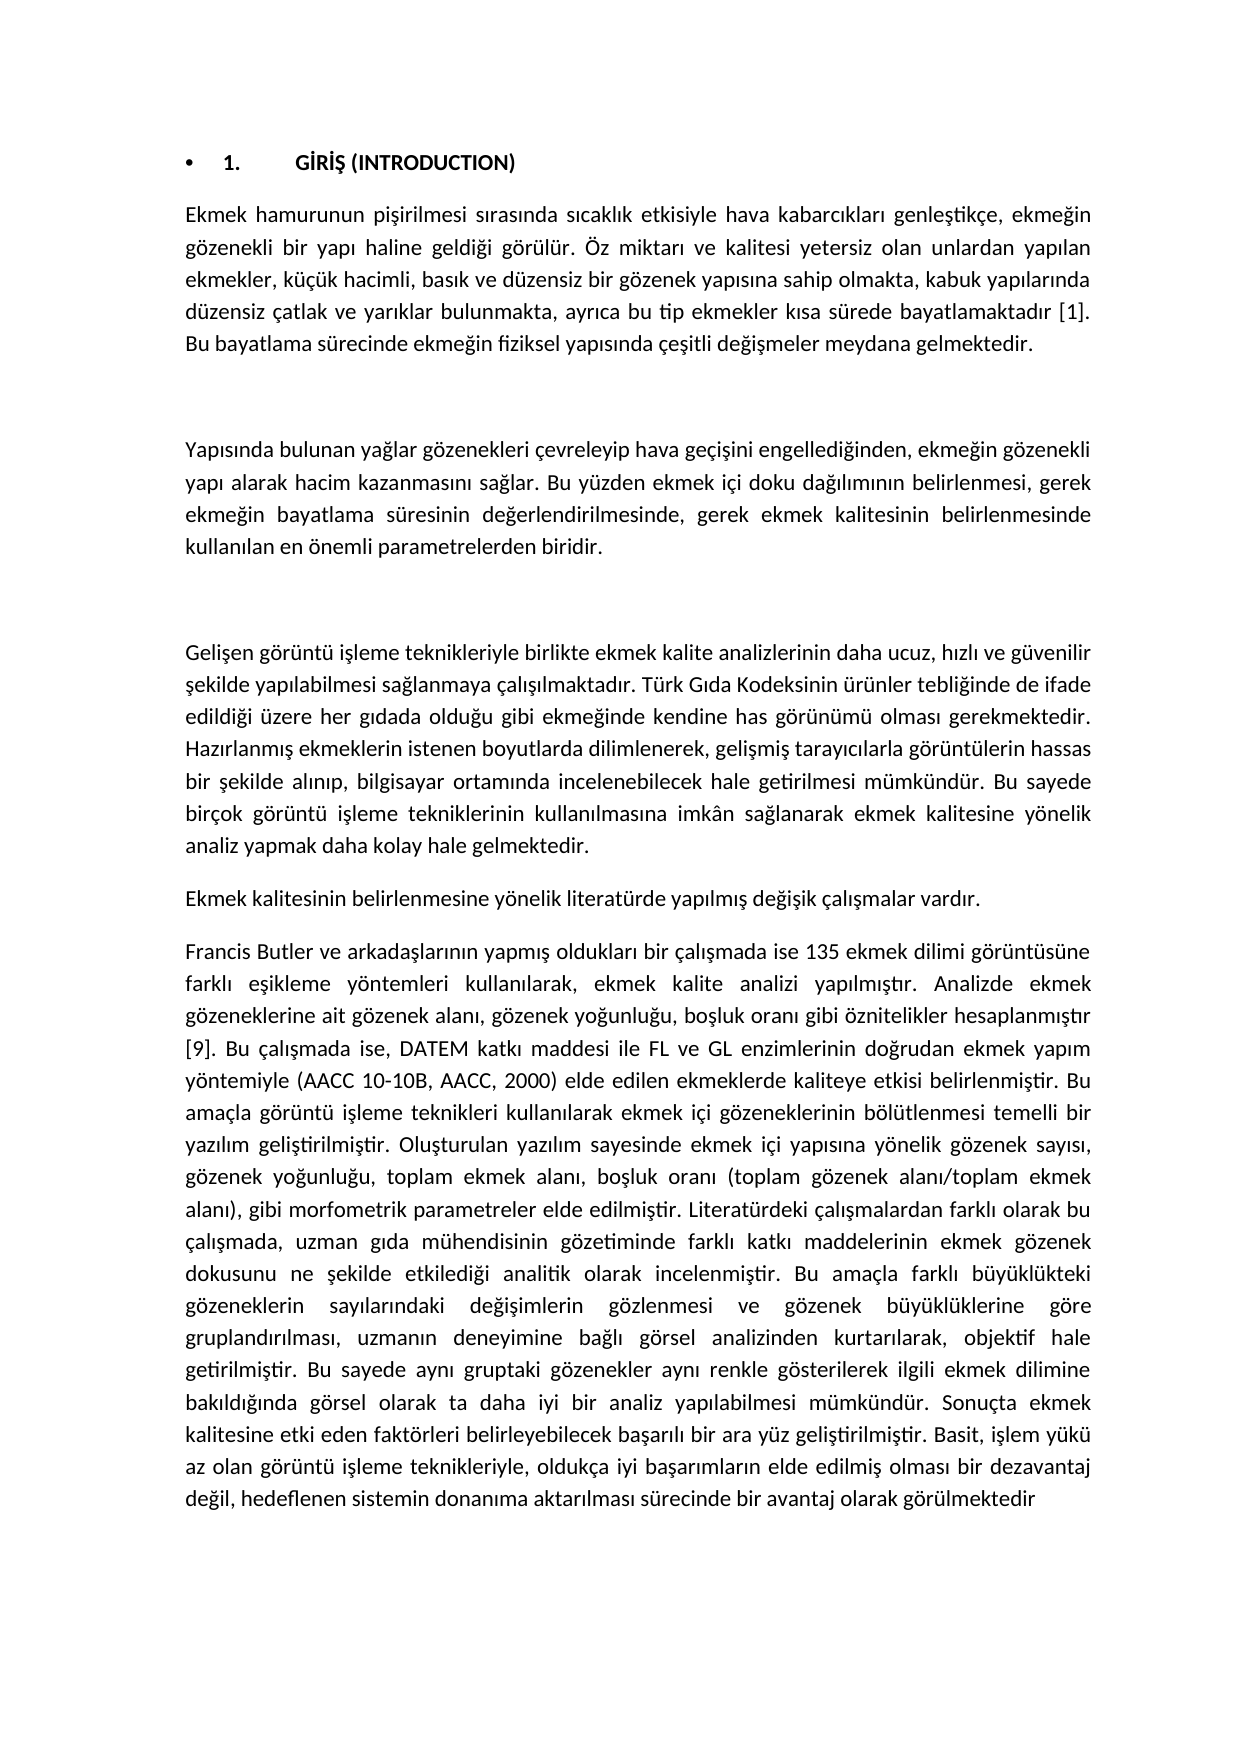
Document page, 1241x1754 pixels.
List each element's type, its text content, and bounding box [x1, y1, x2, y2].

text Francis Butler ve arkadaşlarının yapmış oldukları bir çalışmada ise 135 ekmek dilimi görüntüsüne farklı eşikleme yöntemleri kullanılarak, ekmek kalite analizi yapılmıştır. Analizde ekmek gözeneklerine ait gözenek alanı, gözenek yoğunluğu, boşluk oranı gibi öznitelikler hesaplanmıştır [9]. Bu çalışmada ise, DATEM katkı maddesi ile FL ve GL enzimlerinin doğrudan ekmek yapım yöntemiyle (AACC 10-10B, AACC, 2000) elde edilen ekmeklerde kaliteye etkisi belirlenmiştir. Bu amaçla görüntü işleme teknikleri kullanılarak ekmek içi gözeneklerinin bölütlenmesi temelli bir yazılım geliştirilmiştir. Oluşturulan yazılım sayesinde ekmek içi yapısına yönelik gözenek sayısı, gözenek yoğunluğu, toplam ekmek alanı, boşluk oranı (toplam gözenek alanı/toplam ekmek alanı), gibi morfometrik parametreler elde edilmiştir. Literatürdeki çalışmalardan farklı olarak bu çalışmada, uzman gıda mühendisinin gözetiminde farklı katkı maddelerinin ekmek gözenek dokusunu ne şekilde etkilediği analitik olarak incelenmiştir. Bu amaçla farklı büyüklükteki gözeneklerin sayılarındaki değişimlerin gözlenmesi ve gözenek büyüklüklerine göre gruplandırılması, uzmanın deneyimine bağlı görsel analizinden kurtarılarak, objektif hale getirilmiştir. Bu sayede aynı gruptaki gözenekler aynı renkle gösterilerek ilgili ekmek dilimine bakıldığında görsel olarak ta daha iyi bir analiz yapılabilmesi mümkündür. Sonuçta ekmek kalitesine etki eden faktörleri belirleyebilecek başarılı bir ara yüz geliştirilmiştir. Basit, işlem yükü az olan görüntü işleme teknikleriyle, oldukça iyi başarımların elde edilmiş olması bir dezavantaj değil, hedeflenen sistemin donanıma aktarılması sürecinde bir avantaj olarak görülmektedir [185, 937, 1093, 1512]
text Ekmek hamurunun pişirilmesi sırasında sıcaklık etkisiyle hava kabarcıkları genleştikçe, ekmeğin gözenekli bir yapı haline geldiği görülür. Öz miktarı ve kalitesi yetersiz olan unlardan yapılan ekmekler, küçük hacimli, basık ve düzensiz bir gözenek yapısına sahip olmakta, kabuk yapılarında düzensiz çatlak ve yarıklar bulunmakta, ayrıca bu tip ekmekler kısa sürede bayatlamaktadır [1]. Bu bayatlama sürecinde ekmeğin fiziksel yapısında çeşitli değişmeler meydana gelmektedir. [185, 201, 1093, 357]
list 1. GİRİŞ (INTRODUCTION) [185, 148, 1093, 176]
text Ekmek kalitesinin belirlenmesine yönelik literatürde yapılmış değişik çalışmalar vardır. [185, 884, 1093, 912]
text Gelişen görüntü işleme teknikleriyle birlikte ekmek kalite analizlerinin daha ucuz, hızlı ve güvenilir şekilde yapılabilmesi sağlanmaya çalışılmaktadır. Türk Gıda Kodeksinin ürünler tebliğinde de ifade edildiği üzere her gıdada olduğu gibi ekmeğinde kendine has görünümü olması gerekmektedir. Hazırlanmış ekmeklerin istenen boyutlarda dilimlenerek, gelişmiş tarayıcılarla görüntülerin hassas bir şekilde alınıp, bilgisayar ortamında incelenebilecek hale getirilmesi mümkündür. Bu sayede birçok görüntü işleme tekniklerinin kullanılmasına imkân sağlanarak ekmek kalitesine yönelik analiz yapmak daha kolay hale gelmektedir. [185, 638, 1093, 859]
text Yapısında bulunan yağlar gözenekleri çevreleyip hava geçişini engellediğinden, ekmeğin gözenekli yapı alarak hacim kazanmasını sağlar. Bu yüzden ekmek içi doku dağılımının belirlenmesi, gerek ekmeğin bayatlama süresinin değerlendirilmesinde, gerek ekmek kalitesinin belirlenmesinde kullanılan en önemli parametrelerden biridir. [185, 435, 1093, 560]
